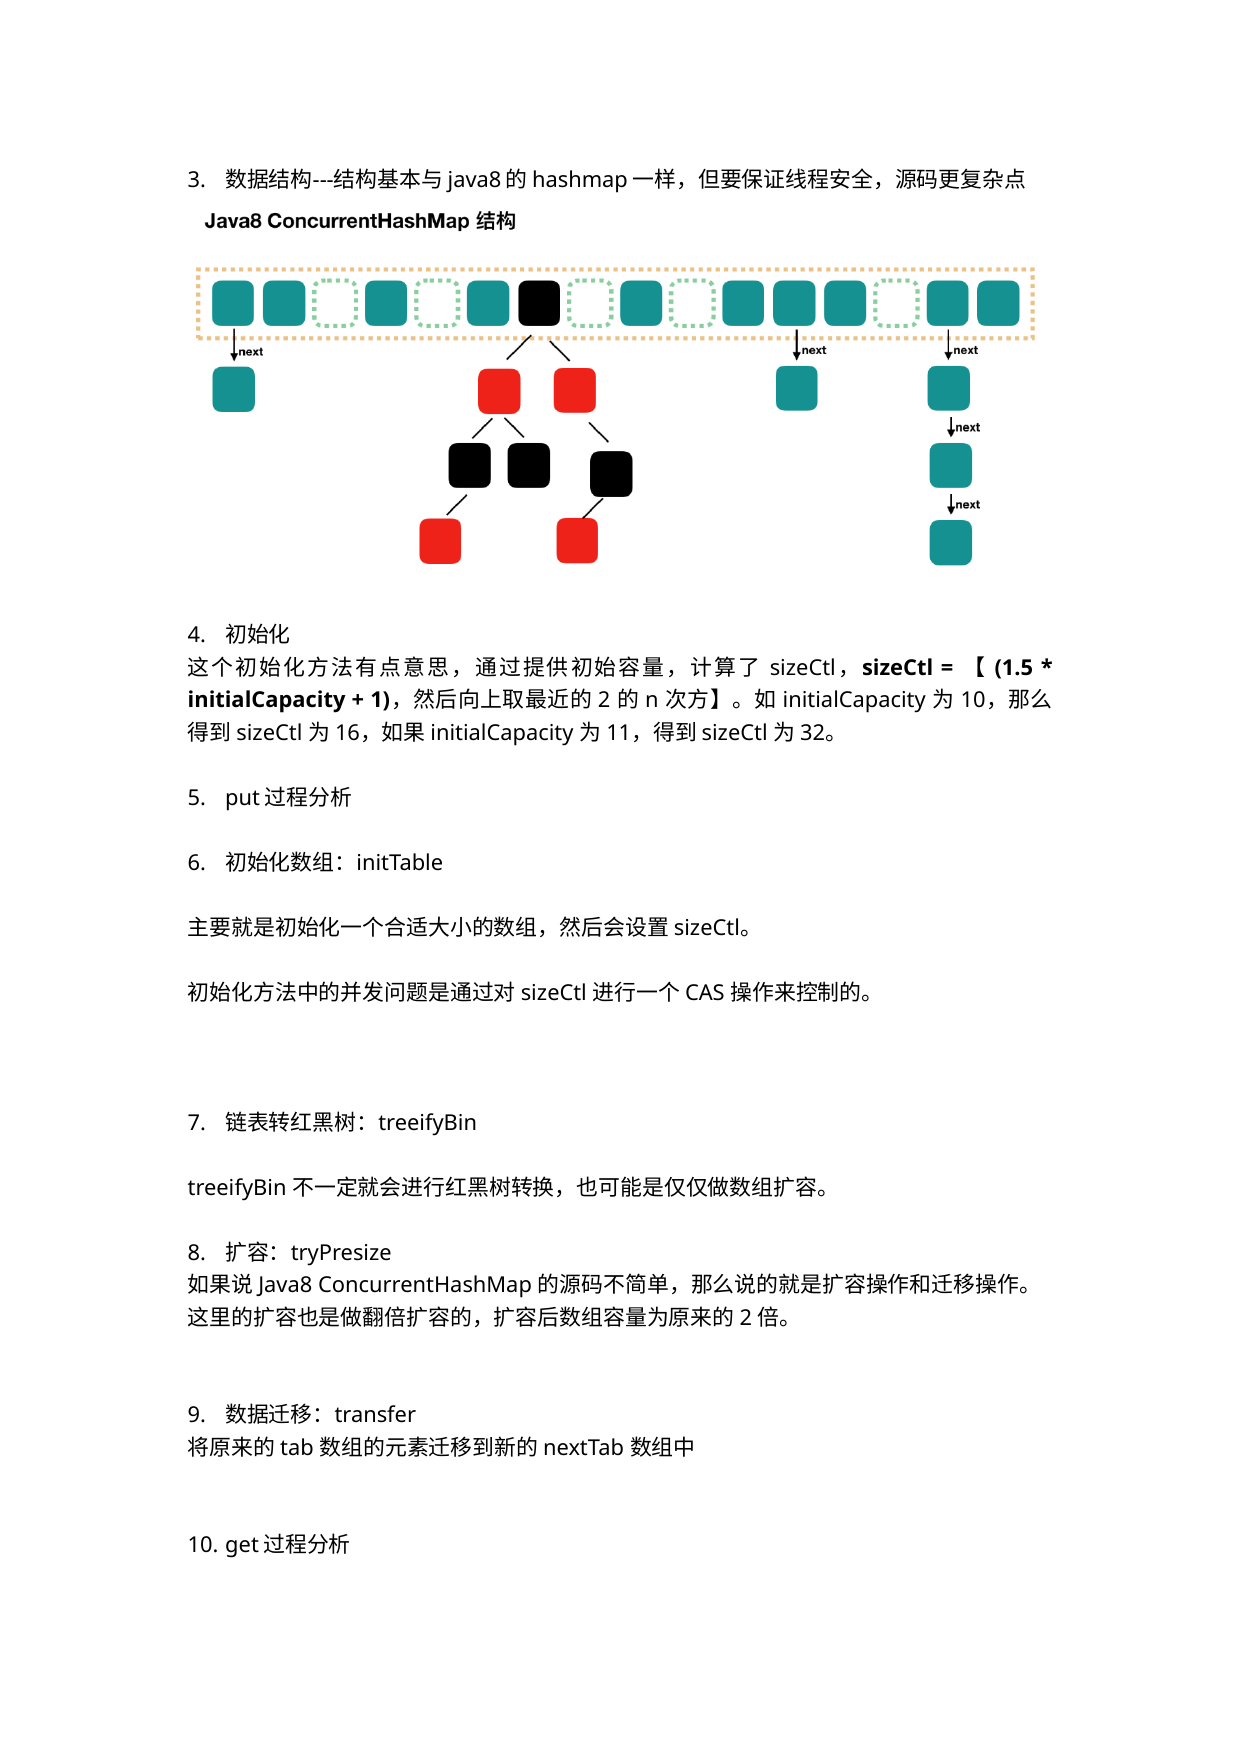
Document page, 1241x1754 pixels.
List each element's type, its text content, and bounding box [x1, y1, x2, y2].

list 初始化 [187, 617, 1053, 649]
text 初始化方法中的并发问题是通过对 sizeCtl 进行一个 CAS 操作来控制的。 [187, 974, 1053, 1007]
text treeifyBin 不一定就会进行红黑树转换，也可能是仅仅做数组扩容。 [187, 1169, 1053, 1202]
list get过程分析 [187, 1527, 1053, 1559]
picture [187, 194, 1052, 578]
text 主要就是初始化一个合适大小的数组，然后会设置 sizeCtl。 [187, 909, 1053, 942]
list 初始化数组：initTable [187, 844, 1053, 877]
text 这个初始化方法有点意思，通过提供初始容量，计算了 sizeCtl，sizeCtl = 【 (1.5 * initialCapacity + 1)，然后向上取最近的 2 的 n 次方】。如 initialCapacity 为 10，那么得到 sizeCtl 为 16，如果 initialCapacity 为 11，得到 sizeCtl 为 32。 [187, 649, 1053, 747]
text 将原来的 tab 数组的元素迁移到新的 nextTab 数组中 [187, 1429, 1053, 1462]
list 数据结构---结构基本与java8的hashmap一样，但要保证线程安全，源码更复杂点 [187, 162, 1053, 194]
text 这里的扩容也是做翻倍扩容的，扩容后数组容量为原来的 2 倍。 [187, 1299, 1053, 1332]
list 扩容：tryPresize [187, 1234, 1053, 1267]
text 如果说 Java8 ConcurrentHashMap 的源码不简单，那么说的就是扩容操作和迁移操作。 [187, 1267, 1053, 1299]
list 链表转红黑树：treeifyBin [187, 1104, 1053, 1137]
list put过程分析 [187, 779, 1053, 812]
list 数据迁移：transfer [187, 1397, 1053, 1429]
